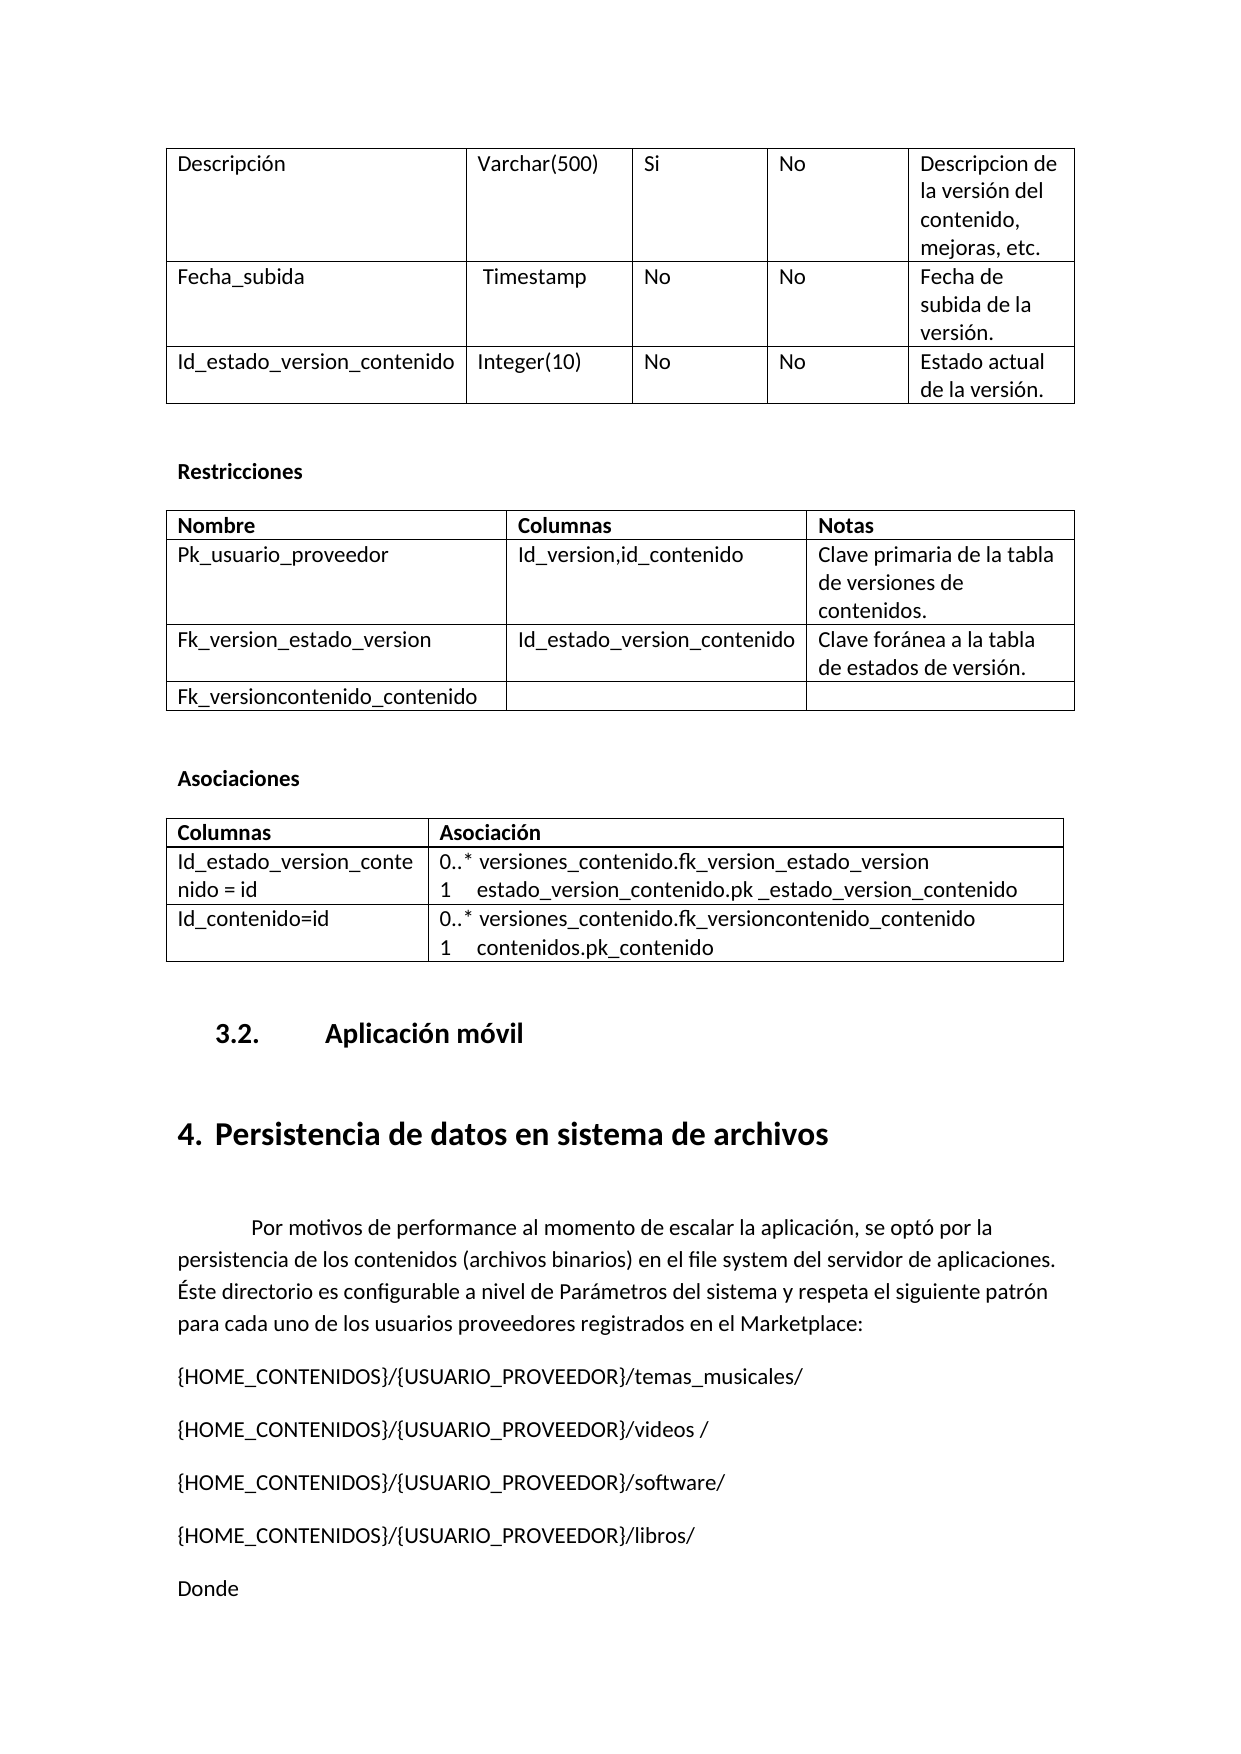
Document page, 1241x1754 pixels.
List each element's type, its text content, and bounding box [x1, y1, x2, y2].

table_cell Integer(10) [467, 347, 632, 403]
table_cell [807, 682, 1074, 710]
table_cell Varchar(500) [467, 149, 632, 261]
subtitle Persistencia de datos en sistema de archivos [177, 1113, 1063, 1153]
text Asociaciones [177, 764, 1063, 792]
table_cell Timestamp [467, 262, 632, 346]
table_cell No [633, 347, 767, 403]
text Donde [177, 1574, 1063, 1602]
text {HOME_CONTENIDOS}/{USUARIO_PROVEEDOR}/temas_musicales/ [177, 1362, 1063, 1390]
text Por motivos de performance al momento de escalar la aplicación, se optó por la persistencia de los contenidos (archivos binarios) en el file system del servidor de aplicaciones. Éste directorio es configurable a nivel de Parámetros del sistema y respeta el siguiente patrón para cada uno de los usuarios proveedores registrados en el Marketplace: [177, 1213, 1063, 1337]
table_cell Si [633, 149, 767, 261]
table_cell Id_estado_version_contenido = id [167, 848, 428, 903]
table_cell Descripción [167, 149, 466, 261]
table_header Notas [807, 511, 1074, 539]
table_header Asociación [429, 819, 1063, 846]
table_cell Clave foránea a la tabla de estados de versión. [807, 625, 1074, 681]
table_header Columnas [167, 819, 428, 846]
text {HOME_CONTENIDOS}/{USUARIO_PROVEEDOR}/videos / [177, 1415, 1063, 1443]
text {HOME_CONTENIDOS}/{USUARIO_PROVEEDOR}/software/ [177, 1468, 1063, 1496]
text Restricciones [177, 457, 1063, 485]
table_cell No [633, 262, 767, 346]
table_header Columnas [507, 511, 806, 539]
table_cell Fecha_subida [167, 262, 466, 346]
table_cell Id_version,id_contenido [507, 540, 806, 624]
table_cell Fecha de subida de la versión. [909, 262, 1074, 346]
table_cell Fk_version_estado_version [167, 625, 506, 681]
table_cell Estado actual de la versión. [909, 347, 1074, 403]
table_cell 0..* versiones_contenido.fk_versioncontenido_contenido 1 contenidos.pk_contenido [429, 905, 1063, 961]
text {HOME_CONTENIDOS}/{USUARIO_PROVEEDOR}/libros/ [177, 1521, 1063, 1549]
table_cell No [768, 149, 908, 261]
table_cell Id_contenido=id [167, 905, 428, 961]
table_cell [507, 682, 806, 710]
table_cell Descripcion de la versión del contenido, mejoras, etc. [909, 149, 1074, 261]
table_cell Fk_versioncontenido_contenido [167, 682, 506, 710]
table_cell Pk_usuario_proveedor [167, 540, 506, 624]
table_cell No [768, 347, 908, 403]
table_cell 0..* versiones_contenido.fk_version_estado_version 1 estado_version_contenido.pk _estado_version_contenido [429, 848, 1063, 903]
table_cell No [768, 262, 908, 346]
table_cell Id_estado_version_contenido [507, 625, 806, 681]
table_cell Id_estado_version_contenido [167, 347, 466, 403]
table_header Nombre [167, 511, 506, 539]
subtitle Aplicación móvil [215, 1015, 1063, 1050]
table_cell Clave primaria de la tabla de versiones de contenidos. [807, 540, 1074, 624]
